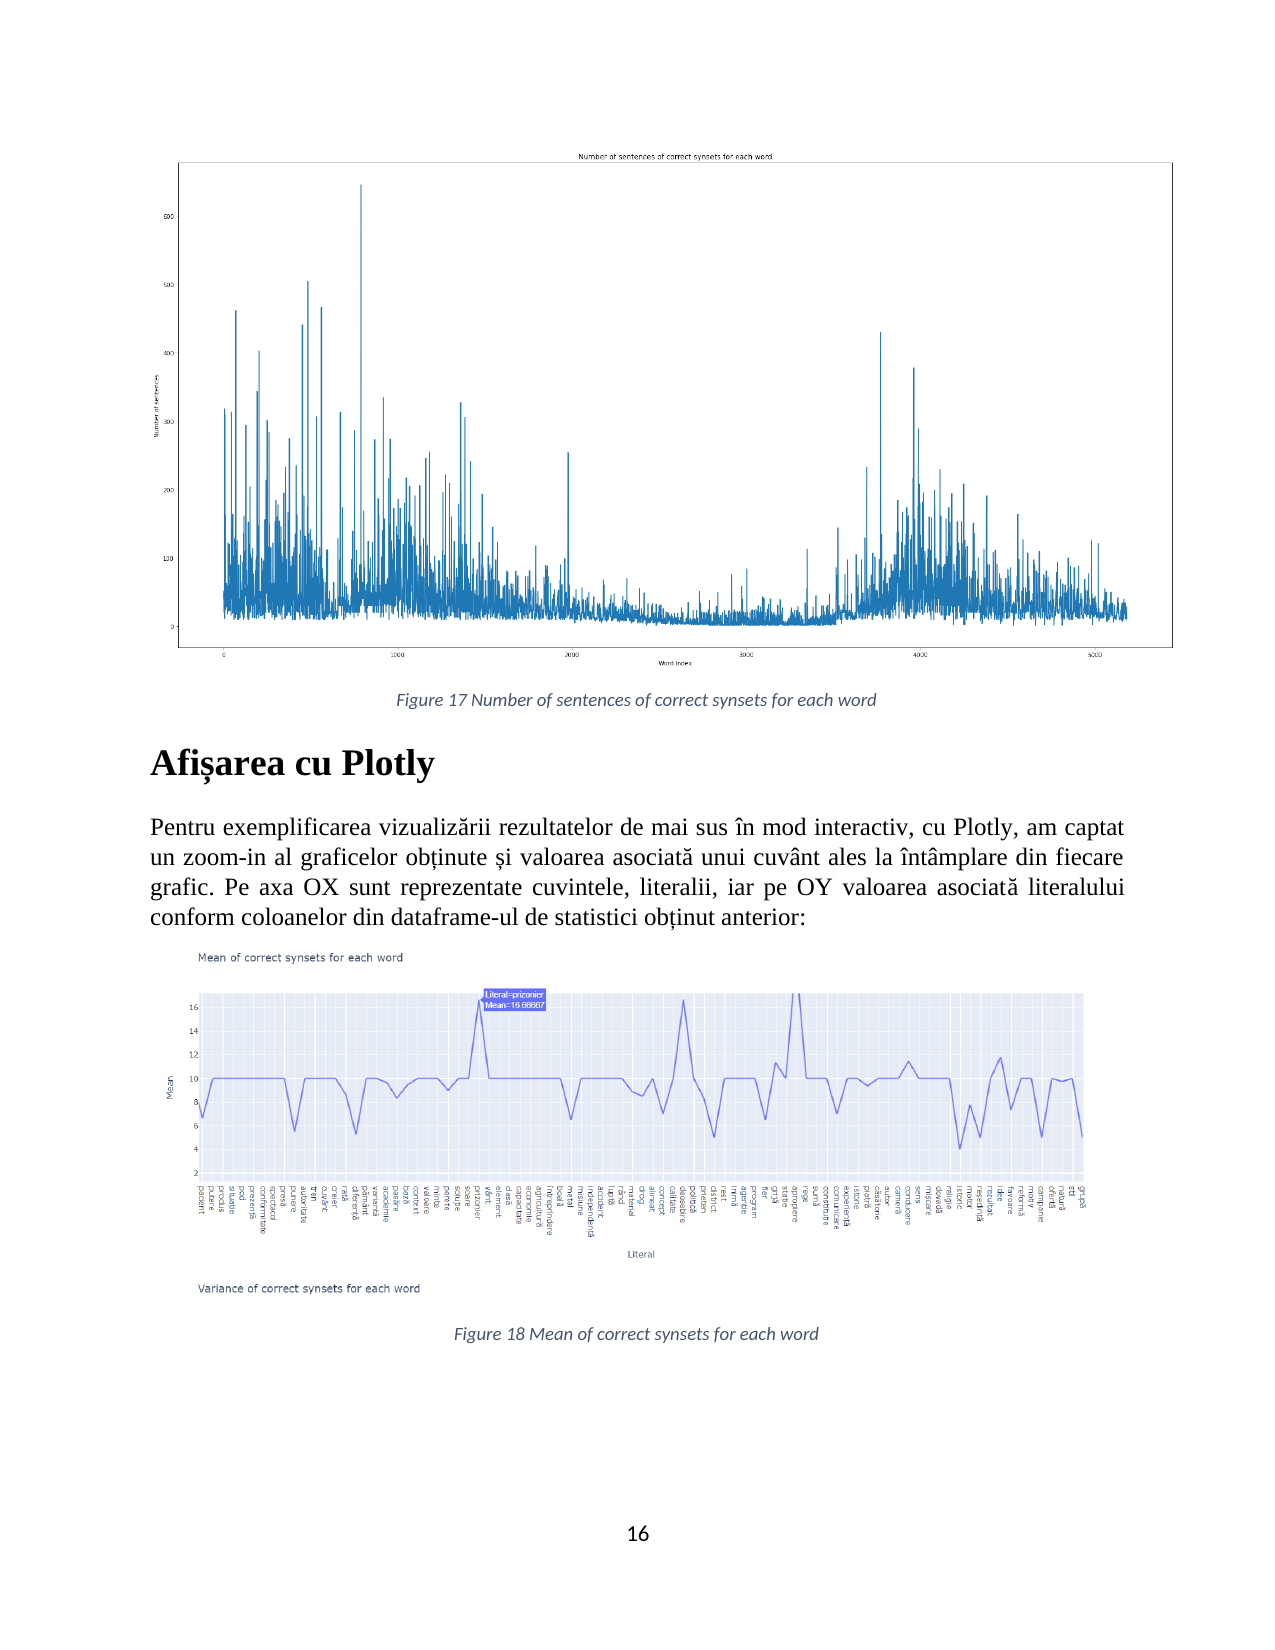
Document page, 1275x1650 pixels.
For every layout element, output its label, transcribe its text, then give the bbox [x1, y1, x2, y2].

text Figure 18 Mean of correct synsets for each word [150, 1322, 1125, 1345]
picture [150, 949, 1125, 1305]
picture [150, 150, 1176, 670]
text Figure 17 Number of sentences of correct synsets for each word [150, 688, 1125, 711]
text Pentru exemplificarea vizualizării rezultatelor de mai sus în mod interactiv, cu Plotly, am captat un zoom-in al graficelor obținute și valoarea asociată unui cuvânt ales la întâmplare din fiecare grafic. Pe axa OX sunt reprezentate cuvintele, literalii, iar pe OY valoarea asociată literalului conform coloanelor din dataframe-ul de statistici obținut anterior: [150, 812, 1125, 931]
subtitle Afișarea cu Plotly [150, 740, 1125, 783]
